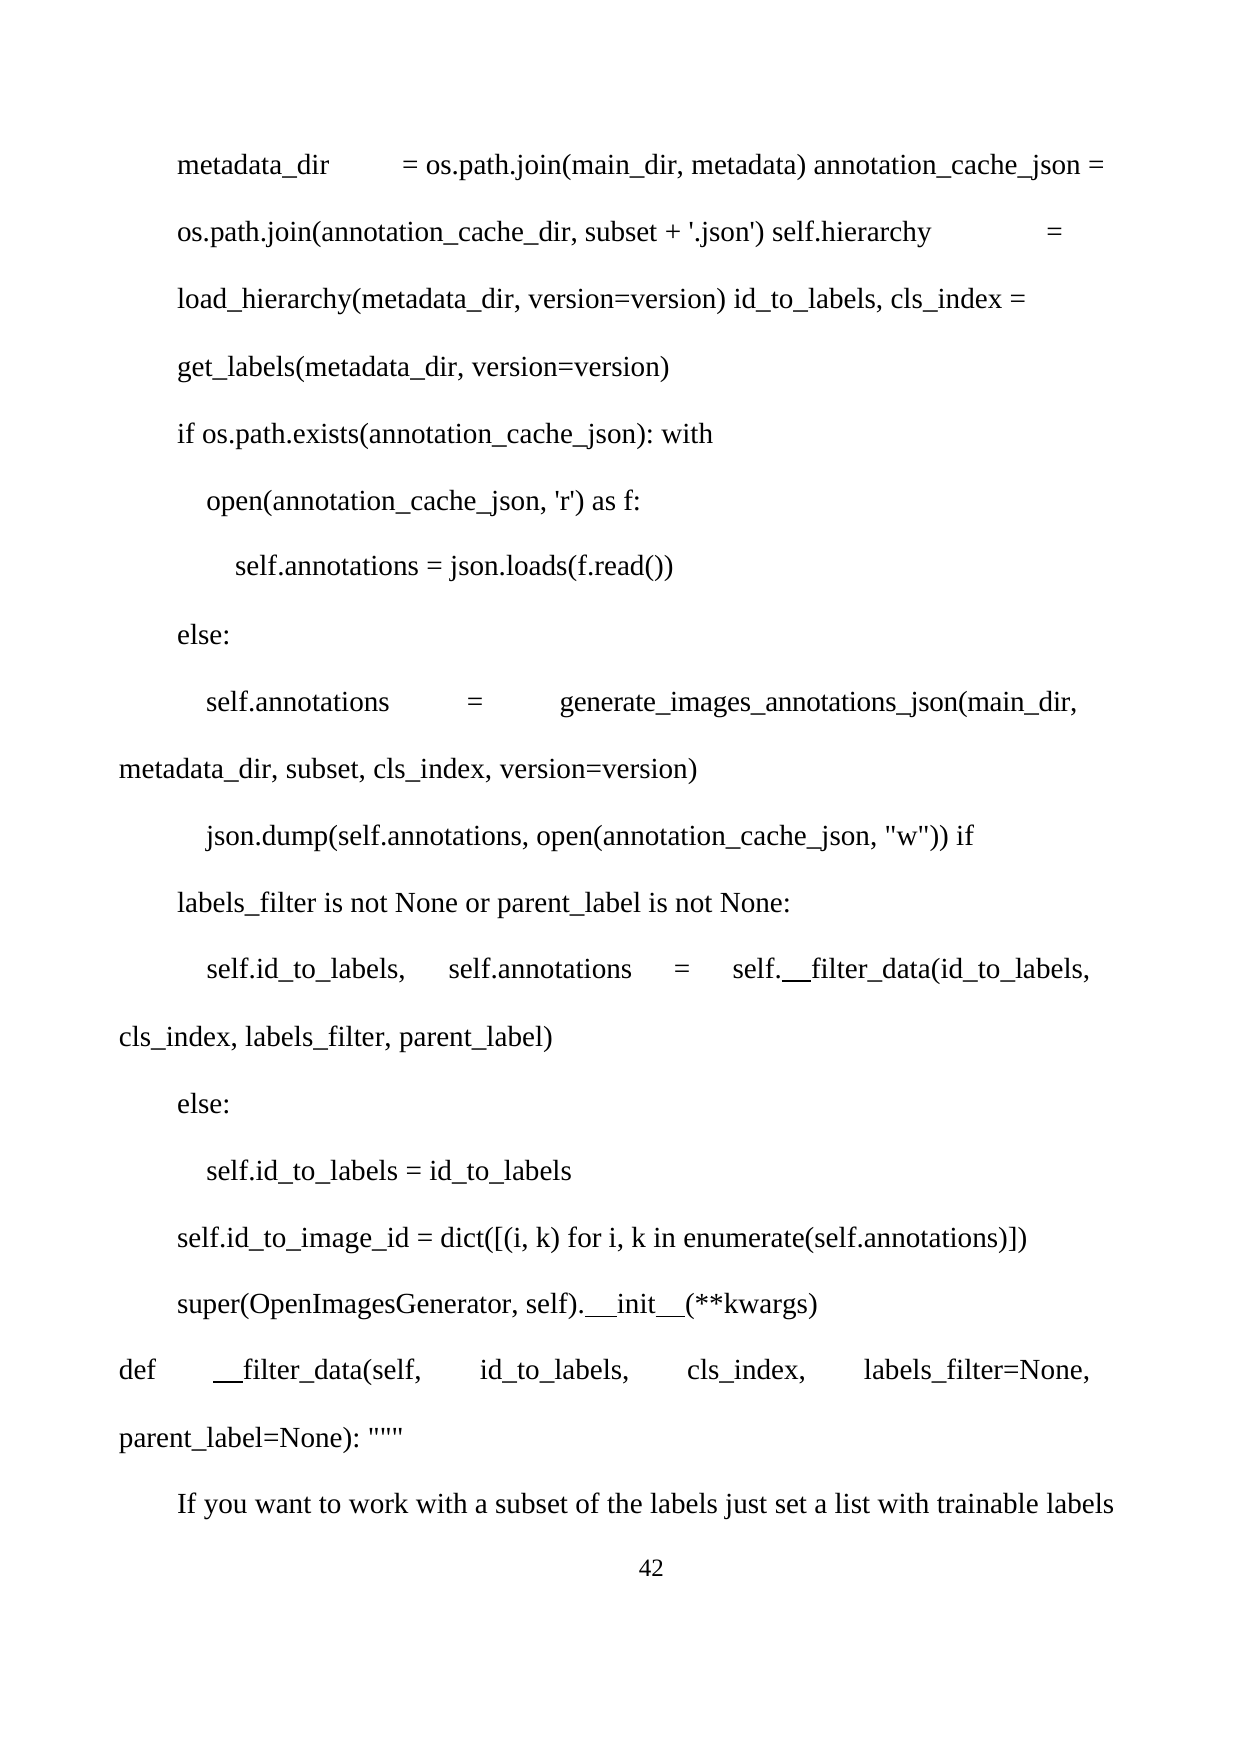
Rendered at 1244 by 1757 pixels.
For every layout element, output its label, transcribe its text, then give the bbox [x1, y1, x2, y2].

text self.id_to_labels, self.annotations = self. filter_data(id_to_labels, [58, 952, 1238, 985]
text json.dump(self.annotations, open(annotation_cache_json, "w")) if labels_filter is not None or parent_label is not None: [177, 818, 976, 919]
text if os.path.exists(annotation_cache_json): with open(annotation_cache_json, 'r') as f: [177, 416, 715, 516]
text self.annotations = generate_images_annotations_json(main_dir, metadata_dir, subset, cls_index, version=version) [119, 684, 1078, 784]
text else: [177, 617, 1244, 650]
text cls_index, labels_filter, parent_label) else: [119, 1019, 555, 1119]
text 42 [352, 1553, 950, 1582]
text self.id_to_image_id = dict([(i, k) for i, k in enumerate(self.annotations)]) super(OpenImagesGenerator, self). init (**kwargs) [177, 1220, 1028, 1320]
text self.id_to_labels = id_to_labels [206, 1153, 1244, 1186]
text parent_label=None): """ [119, 1421, 1244, 1454]
text self.annotations = json.loads(f.read()) [235, 550, 1244, 582]
text def filter_data(self, id_to_labels, cls_index, labels_filter=None, [119, 1353, 1244, 1386]
text metadata_dir = os.path.join(main_dir, metadata) annotation_cache_json = os.path.join(annotation_cache_dir, subset + '.json') self.hierarchy = load_hierarchy(metadata_dir, version=version) id_to_labels, cls_index = get_labels(metadata_dir, version=version) [177, 147, 1106, 382]
text If you want to work with a subset of the labels just set a list with trainable labels [177, 1486, 1244, 1519]
